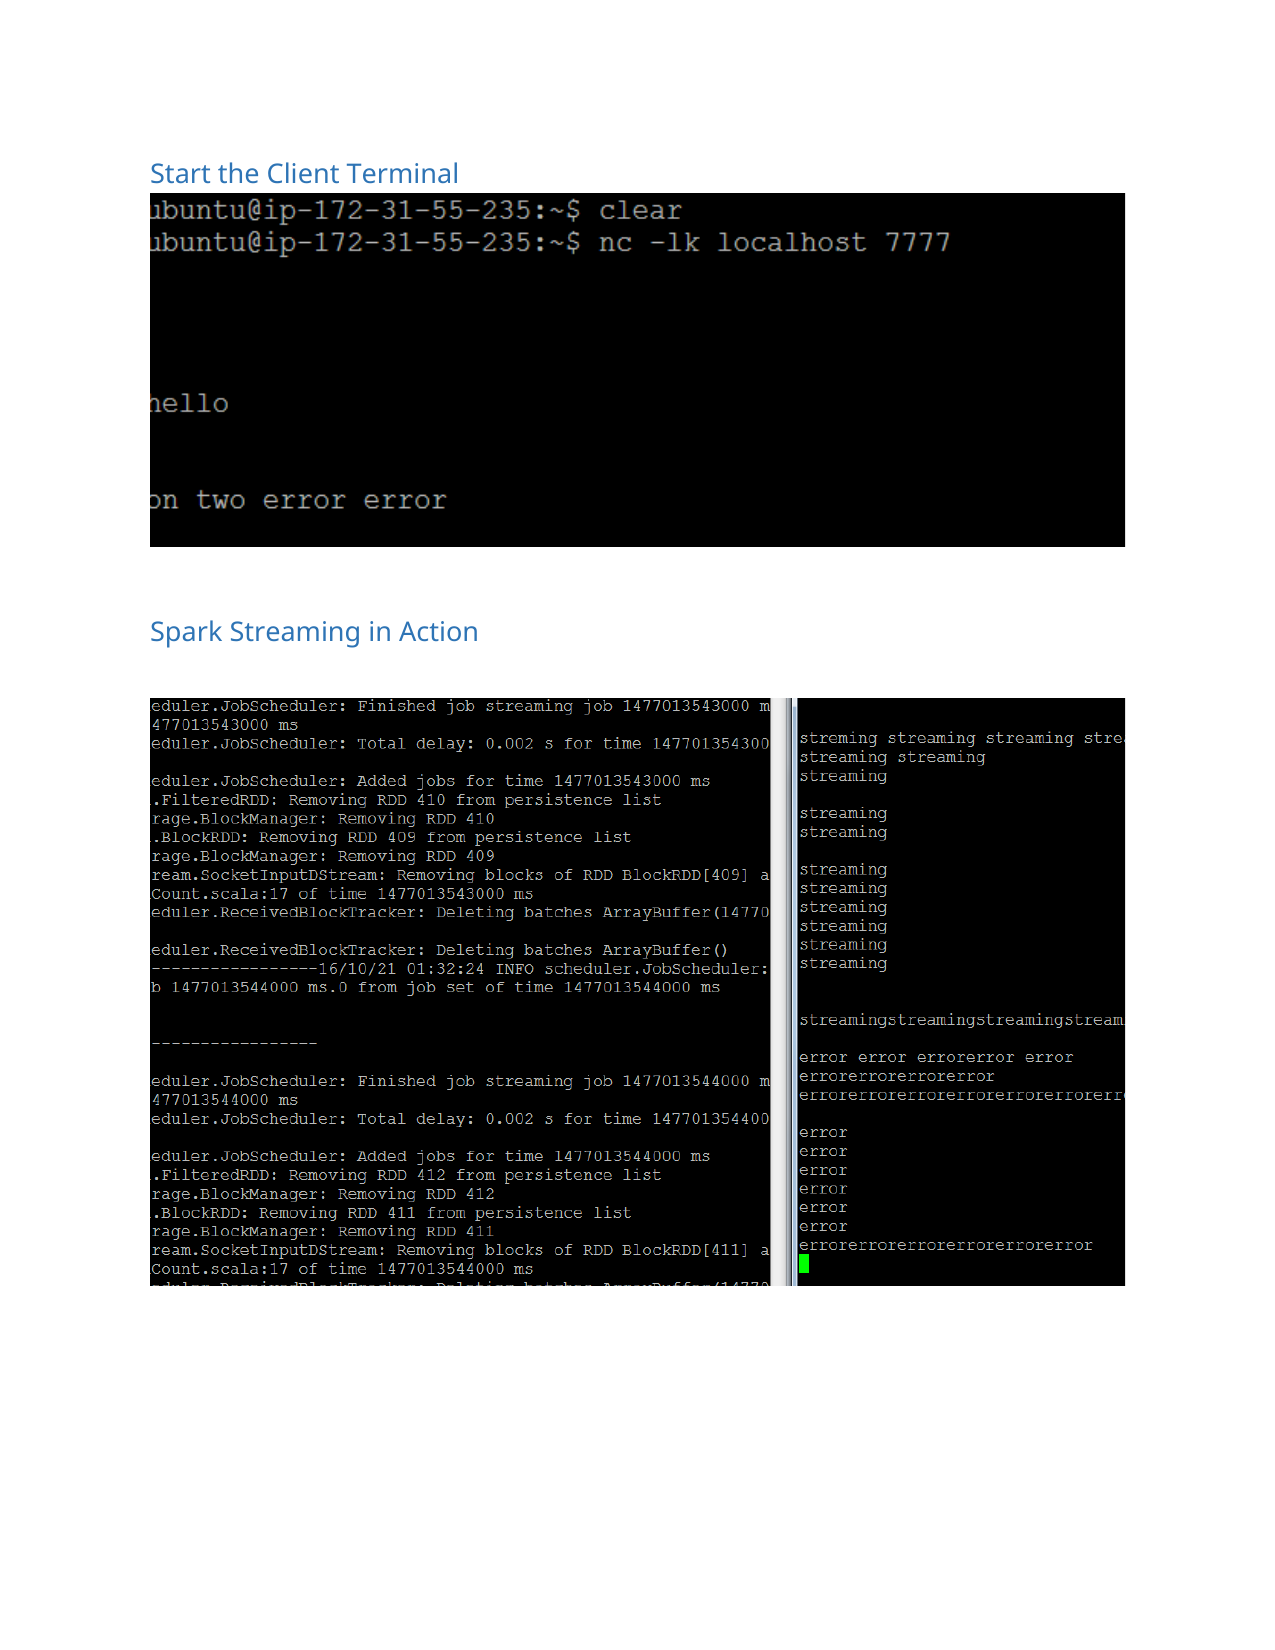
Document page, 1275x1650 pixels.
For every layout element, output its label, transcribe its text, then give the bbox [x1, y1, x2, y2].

picture [150, 193, 1125, 547]
picture [150, 698, 1125, 1286]
subtitle Spark Streaming in Action [150, 612, 1125, 649]
subtitle Start the Client Terminal [150, 154, 1125, 191]
